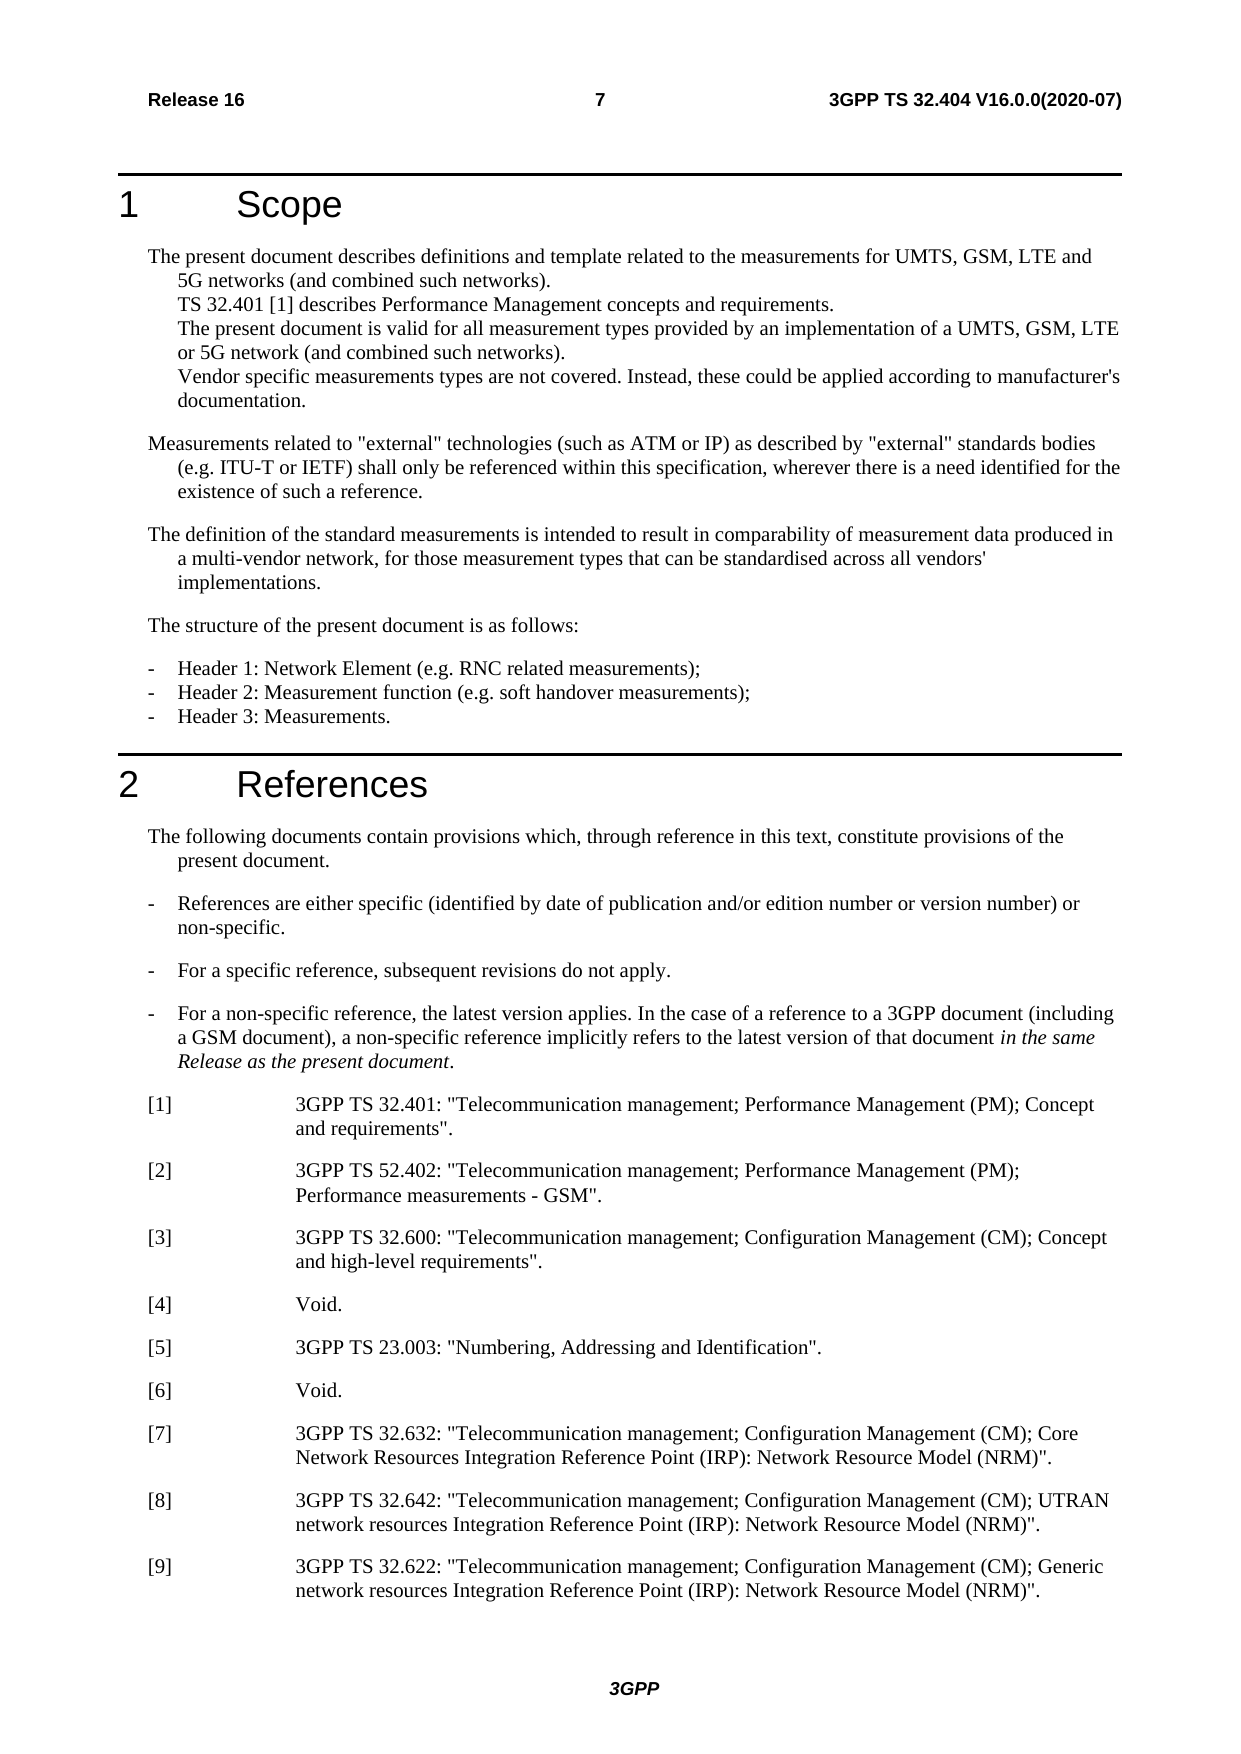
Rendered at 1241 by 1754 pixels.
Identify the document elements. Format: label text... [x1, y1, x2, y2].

text The structure of the present document is as follows: [148, 613, 1122, 637]
subtitle 1 Scope [118, 176, 1122, 225]
text [3] 3GPP TS 32.600: "Telecommunication management; Configuration Management (CM); Concept and high-level requirements". [148, 1225, 1122, 1273]
text [1] 3GPP TS 32.401: "Telecommunication management; Performance Management (PM); Concept and requirements". [148, 1092, 1122, 1140]
text - Header 3: Measurements. [148, 704, 1122, 728]
text [9] 3GPP TS 32.622: "Telecommunication management; Configuration Management (CM); Generic network resources Integration Reference Point (IRP): Network Resource Model (NRM)". [148, 1554, 1122, 1602]
text [8] 3GPP TS 32.642: "Telecommunication management; Configuration Management (CM); UTRAN network resources Integration Reference Point (IRP): Network Resource Model (NRM)". [148, 1487, 1122, 1536]
text [6] Void. [148, 1378, 1122, 1402]
text [5] 3GPP TS 23.003: "Numbering, Addressing and Identification". [148, 1335, 1122, 1359]
text The following documents contain provisions which, through reference in this text, constitute provisions of the present document. [148, 824, 1122, 872]
text [2] 3GPP TS 52.402: "Telecommunication management; Performance Management (PM); Performance measurements - GSM". [148, 1158, 1122, 1207]
text [4] Void. [148, 1292, 1122, 1316]
text The present document describes definitions and template related to the measurements for UMTS, GSM, LTE and 5G networks (and combined such networks). TS 32.401 [1] describes Performance Management concepts and requirements. The present document is valid for all measurement types provided by an implementation of a UMTS, GSM, LTE or 5G network (and combined such networks). Vendor specific measurements types are not covered. Instead, these could be applied according to manufacturer's documentation. [148, 244, 1122, 412]
text Measurements related to "external" technologies (such as ATM or IP) as described by "external" standards bodies (e.g. ITU-T or IETF) shall only be referenced within this specification, wherever there is a need identified for the existence of such a reference. [148, 431, 1122, 503]
text - Header 2: Measurement function (e.g. soft handover measurements); [148, 680, 1122, 704]
text The definition of the standard measurements is intended to result in comparability of measurement data produced in a multi-vendor network, for those measurement types that can be standardised across all vendors' implementations. [148, 522, 1122, 594]
text - For a non-specific reference, the latest version applies. In the case of a reference to a 3GPP document (including a GSM document), a non-specific reference implicitly refers to the latest version of that document in the same Release as the present document. [148, 1001, 1122, 1073]
text [7] 3GPP TS 32.632: "Telecommunication management; Configuration Management (CM); Core Network Resources Integration Reference Point (IRP): Network Resource Model (NRM)". [148, 1421, 1122, 1469]
subtitle 2 References [118, 756, 1122, 805]
text - References are either specific (identified by date of publication and/or edition number or version number) or non-specific. [148, 891, 1122, 939]
text - For a specific reference, subsequent revisions do not apply. [148, 958, 1122, 982]
text - Header 1: Network Element (e.g. RNC related measurements); [148, 656, 1122, 680]
